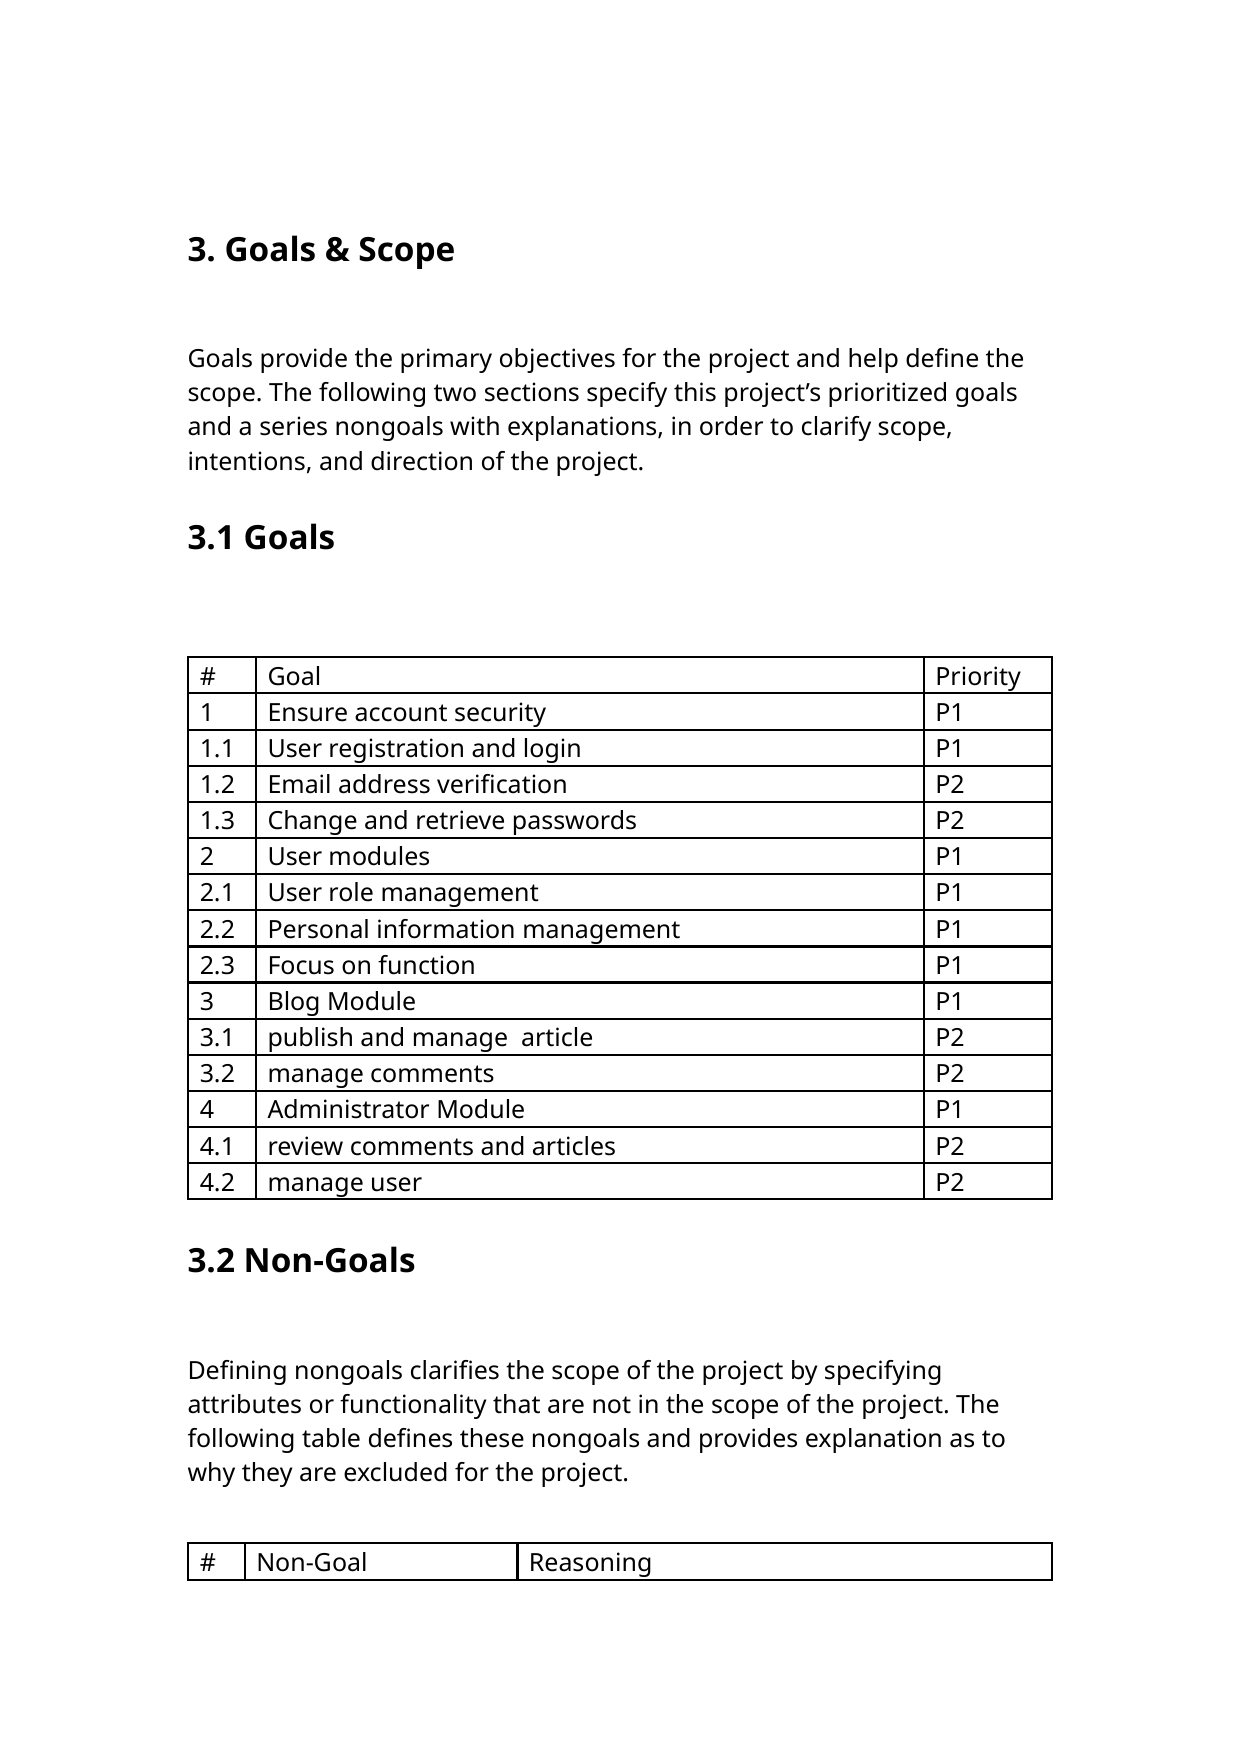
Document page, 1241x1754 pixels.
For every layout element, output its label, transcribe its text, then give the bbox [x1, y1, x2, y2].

text Defining non­goals clarifies the scope of the project by specifying attributes or functionality that are not in the scope of the project. The following table defines these non­goals and provides explanation as to why they are excluded for the project. [187, 1353, 1053, 1489]
table_cell 1.3 [189, 803, 255, 837]
table_header Goal [257, 658, 923, 692]
table_cell 2 [189, 839, 255, 873]
table_cell Administrator Module [257, 1092, 923, 1126]
table_cell P2 [925, 1020, 1051, 1054]
table_cell 4.2 [189, 1164, 255, 1198]
table_cell manage user [257, 1164, 923, 1198]
table_header Priority [925, 658, 1051, 692]
table_header Non-Goal [246, 1544, 516, 1578]
table_cell manage comments [257, 1056, 923, 1090]
table_cell 3 [189, 984, 255, 1018]
table_cell P2 [925, 1128, 1051, 1162]
table_cell Ensure account security [257, 694, 923, 728]
table_cell 2.3 [189, 948, 255, 981]
table_cell Focus on function [257, 948, 923, 981]
table_cell P1 [925, 694, 1051, 728]
table_cell P1 [925, 839, 1051, 873]
table_cell User registration and login [257, 731, 923, 764]
table_cell P1 [925, 875, 1051, 909]
table_cell 2.2 [189, 911, 255, 945]
table_cell publish and manage article [257, 1020, 923, 1054]
table_cell P1 [925, 911, 1051, 945]
subtitle 3.2 Non-Goals [187, 1227, 1053, 1292]
table_header # [189, 658, 255, 692]
table_header # [189, 1544, 244, 1578]
table_cell 3.1 [189, 1020, 255, 1054]
table_cell User modules [257, 839, 923, 873]
table_cell 3.2 [189, 1056, 255, 1090]
table_cell Email address verification [257, 767, 923, 801]
table_cell P1 [925, 731, 1051, 764]
table_cell 2.1 [189, 875, 255, 909]
table_cell Personal information management [257, 911, 923, 945]
table_cell P2 [925, 767, 1051, 801]
table_cell P2 [925, 1056, 1051, 1090]
table_cell P1 [925, 948, 1051, 981]
table_cell P2 [925, 1164, 1051, 1198]
table_header Reasoning [519, 1544, 1051, 1578]
table_cell 4 [189, 1092, 255, 1126]
subtitle 3.1 Goals [187, 504, 1053, 569]
table_cell 4.1 [189, 1128, 255, 1162]
table_cell P2 [925, 803, 1051, 837]
subtitle 3. Goals & Scope [187, 216, 1053, 281]
table_cell P1 [925, 1092, 1051, 1126]
table_cell Blog Module [257, 984, 923, 1018]
table_cell Change and retrieve passwords [257, 803, 923, 837]
table_cell review comments and articles [257, 1128, 923, 1162]
table_cell 1.1 [189, 731, 255, 764]
table_cell 1.2 [189, 767, 255, 801]
table_cell User role management [257, 875, 923, 909]
table_cell 1 [189, 694, 255, 728]
table_cell P1 [925, 984, 1051, 1018]
